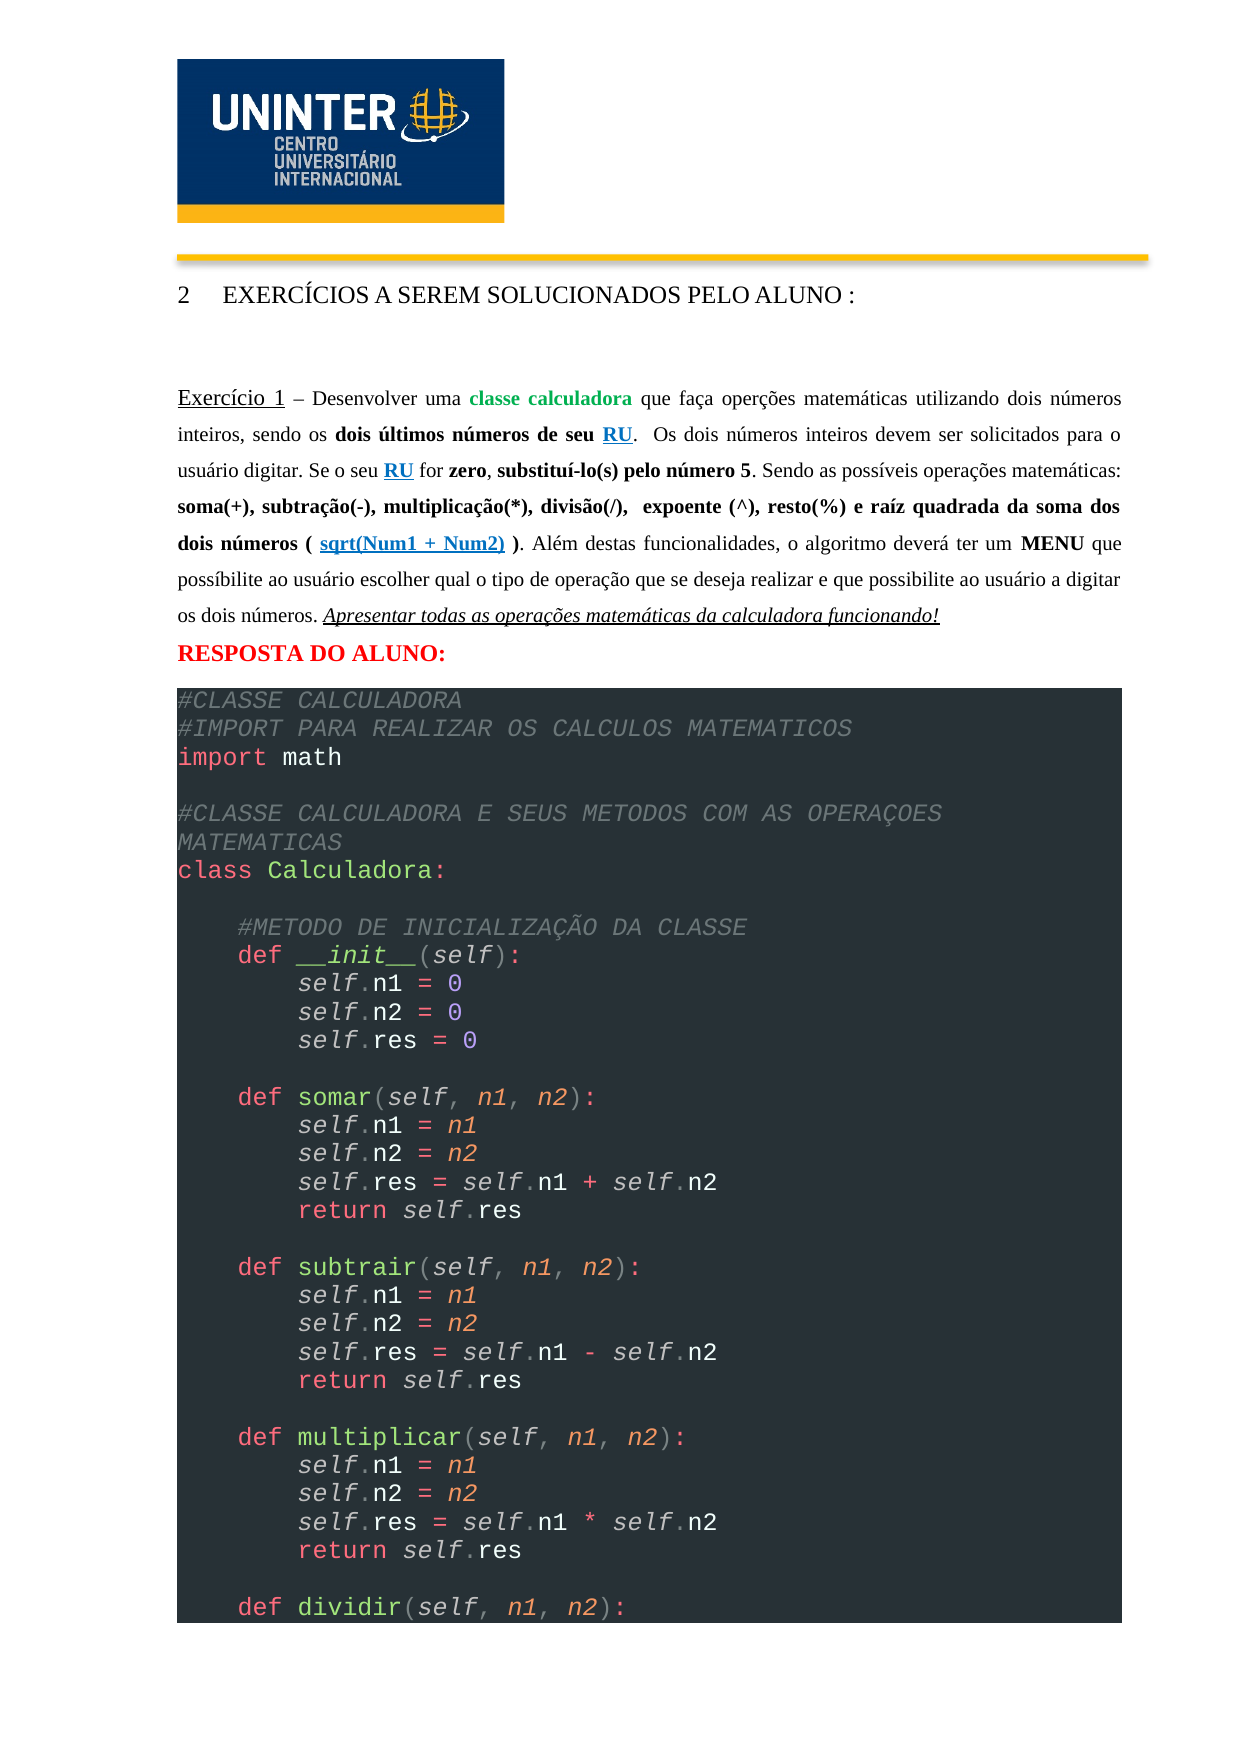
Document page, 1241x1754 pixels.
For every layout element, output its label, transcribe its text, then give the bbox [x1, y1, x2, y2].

text RESPOSTA DO ALUNO: [177, 638, 1122, 666]
picture [177, 59, 505, 223]
text Exercício 1 – Desenvolver uma classe calculadora que faça operções matemáticas utilizando dois números inteiros, sendo os dois últimos números de seu RU. Os dois números inteiros devem ser solicitados para o usuário digitar. Se o seu RU for zero, substituí-lo(s) pelo número 5. Sendo as possíveis operações matemáticas: soma(+), subtração(-), multiplicação(*), divisão(/), expoente (^), resto(%) e raíz quadrada da soma dos dois números ( sqrt(Num1 + Num2) ). Além destas funcionalidades, o algoritmo deverá ter um MENU que possíbilite ao usuário escolher qual o tipo de operação que se deseja realizar e que possibilite ao usuário a digitar os dois números. Apresentar todas as operações matemáticas da calculadora funcionando! [177, 384, 1122, 627]
subtitle EXERCÍCIOS A SEREM SOLUCIONADOS PELO ALUNO : [177, 280, 1122, 309]
